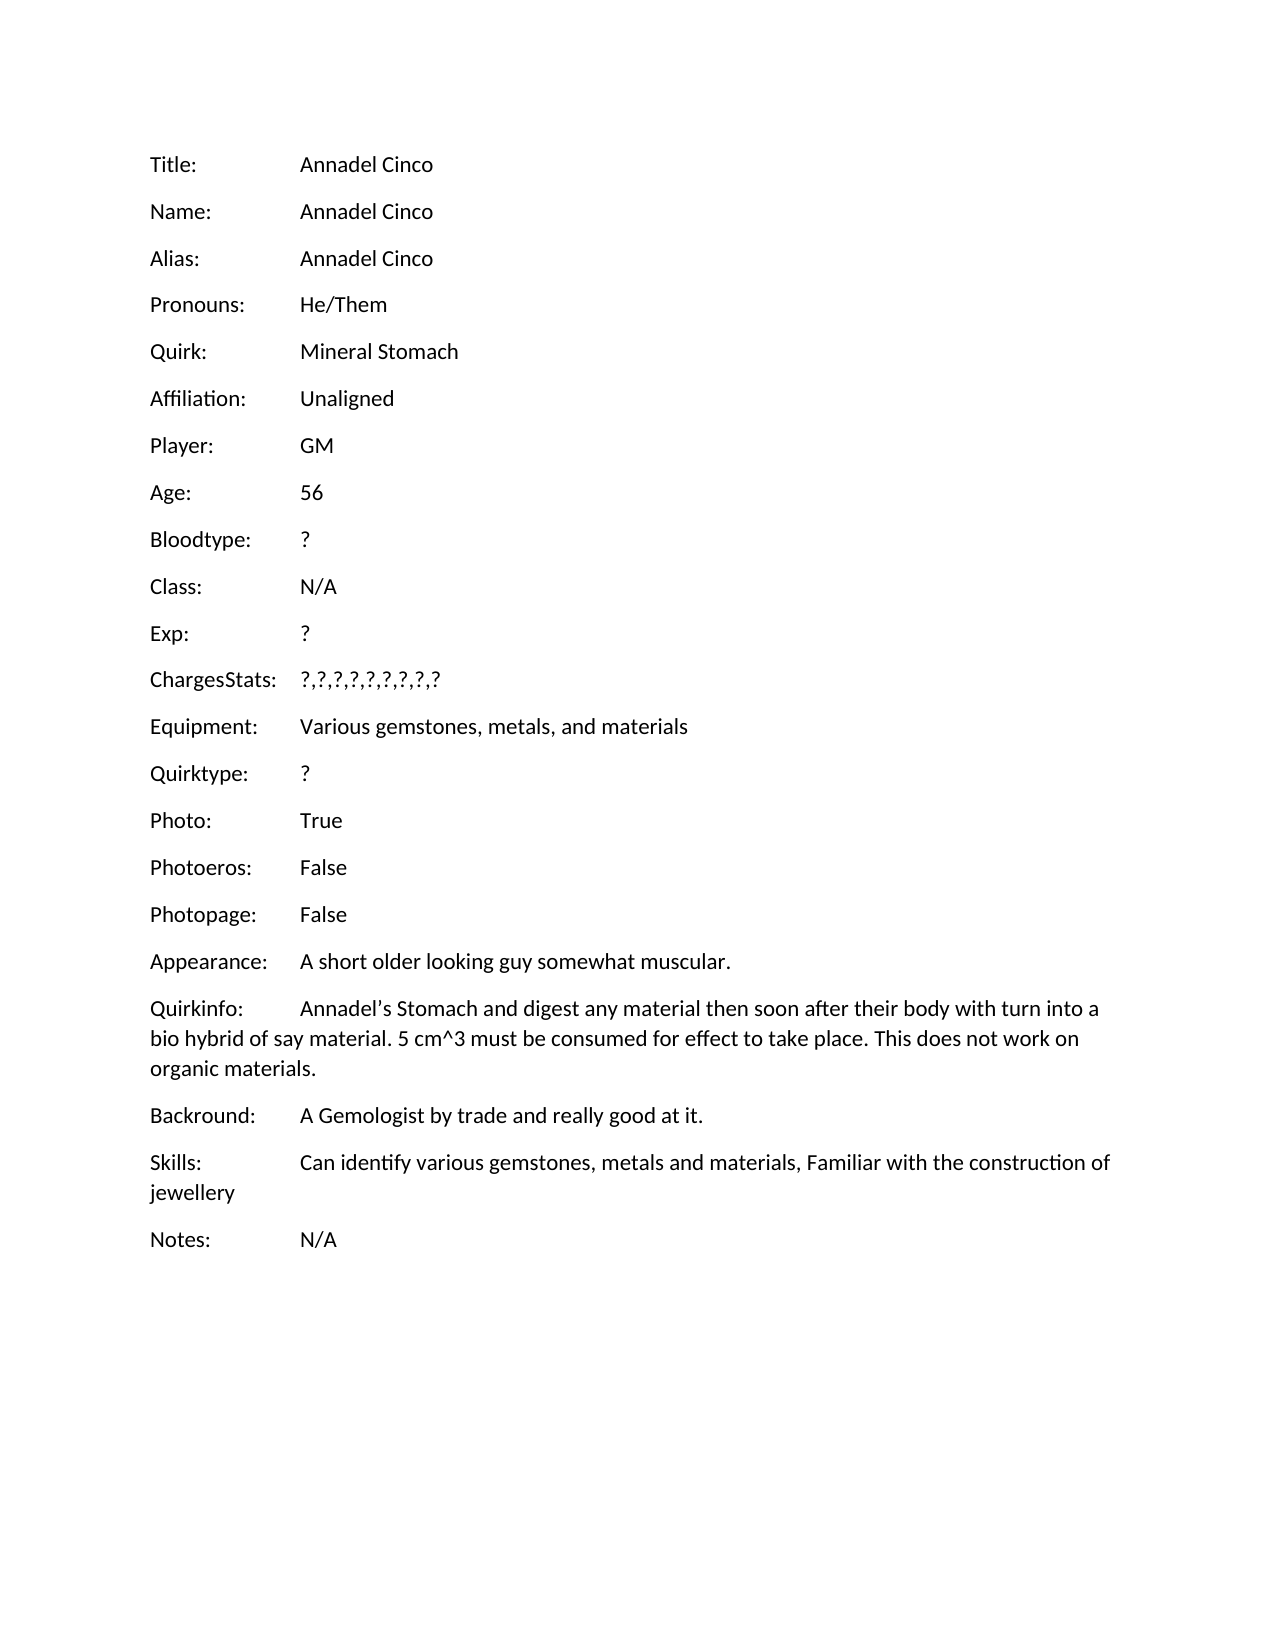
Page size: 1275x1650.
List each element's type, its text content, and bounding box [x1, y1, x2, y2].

text Class: N/A [150, 572, 1125, 600]
text Appearance: A short older looking guy somewhat muscular. [150, 947, 1125, 975]
text Age: 56 [150, 478, 1125, 506]
text Pronouns: He/Them [150, 291, 1125, 319]
text Equipment: Various gemstones, metals, and materials [150, 712, 1125, 741]
text Title: Annadel Cinco [150, 150, 1125, 178]
text Skills: Can identify various gemstones, metals and materials, Familiar with the construction of jewellery [150, 1148, 1125, 1206]
text Charges Stats: ?,?,?,?,?,?,?,?,? [150, 666, 1125, 694]
text Alias: Annadel Cinco [150, 244, 1125, 272]
text Quirkinfo: Annadel’s Stomach and digest any material then soon after their body with turn into a bio hybrid of say material. 5 cm^3 must be consumed for effect to take place. This does not work on organic materials. [150, 994, 1125, 1082]
text Bloodtype: ? [150, 525, 1125, 553]
text Backround: A Gemologist by trade and really good at it. [150, 1101, 1125, 1129]
text Player: GM [150, 431, 1125, 459]
text Photopage: False [150, 900, 1125, 928]
text Photoeros: False [150, 853, 1125, 881]
text Notes: N/A [150, 1225, 1125, 1253]
text Name: Annadel Cinco [150, 197, 1125, 225]
text Photo: True [150, 806, 1125, 834]
text Quirk: Mineral Stomach [150, 337, 1125, 366]
text Affiliation: Unaligned [150, 384, 1125, 412]
text Quirktype: ? [150, 759, 1125, 787]
text Exp: ? [150, 619, 1125, 647]
